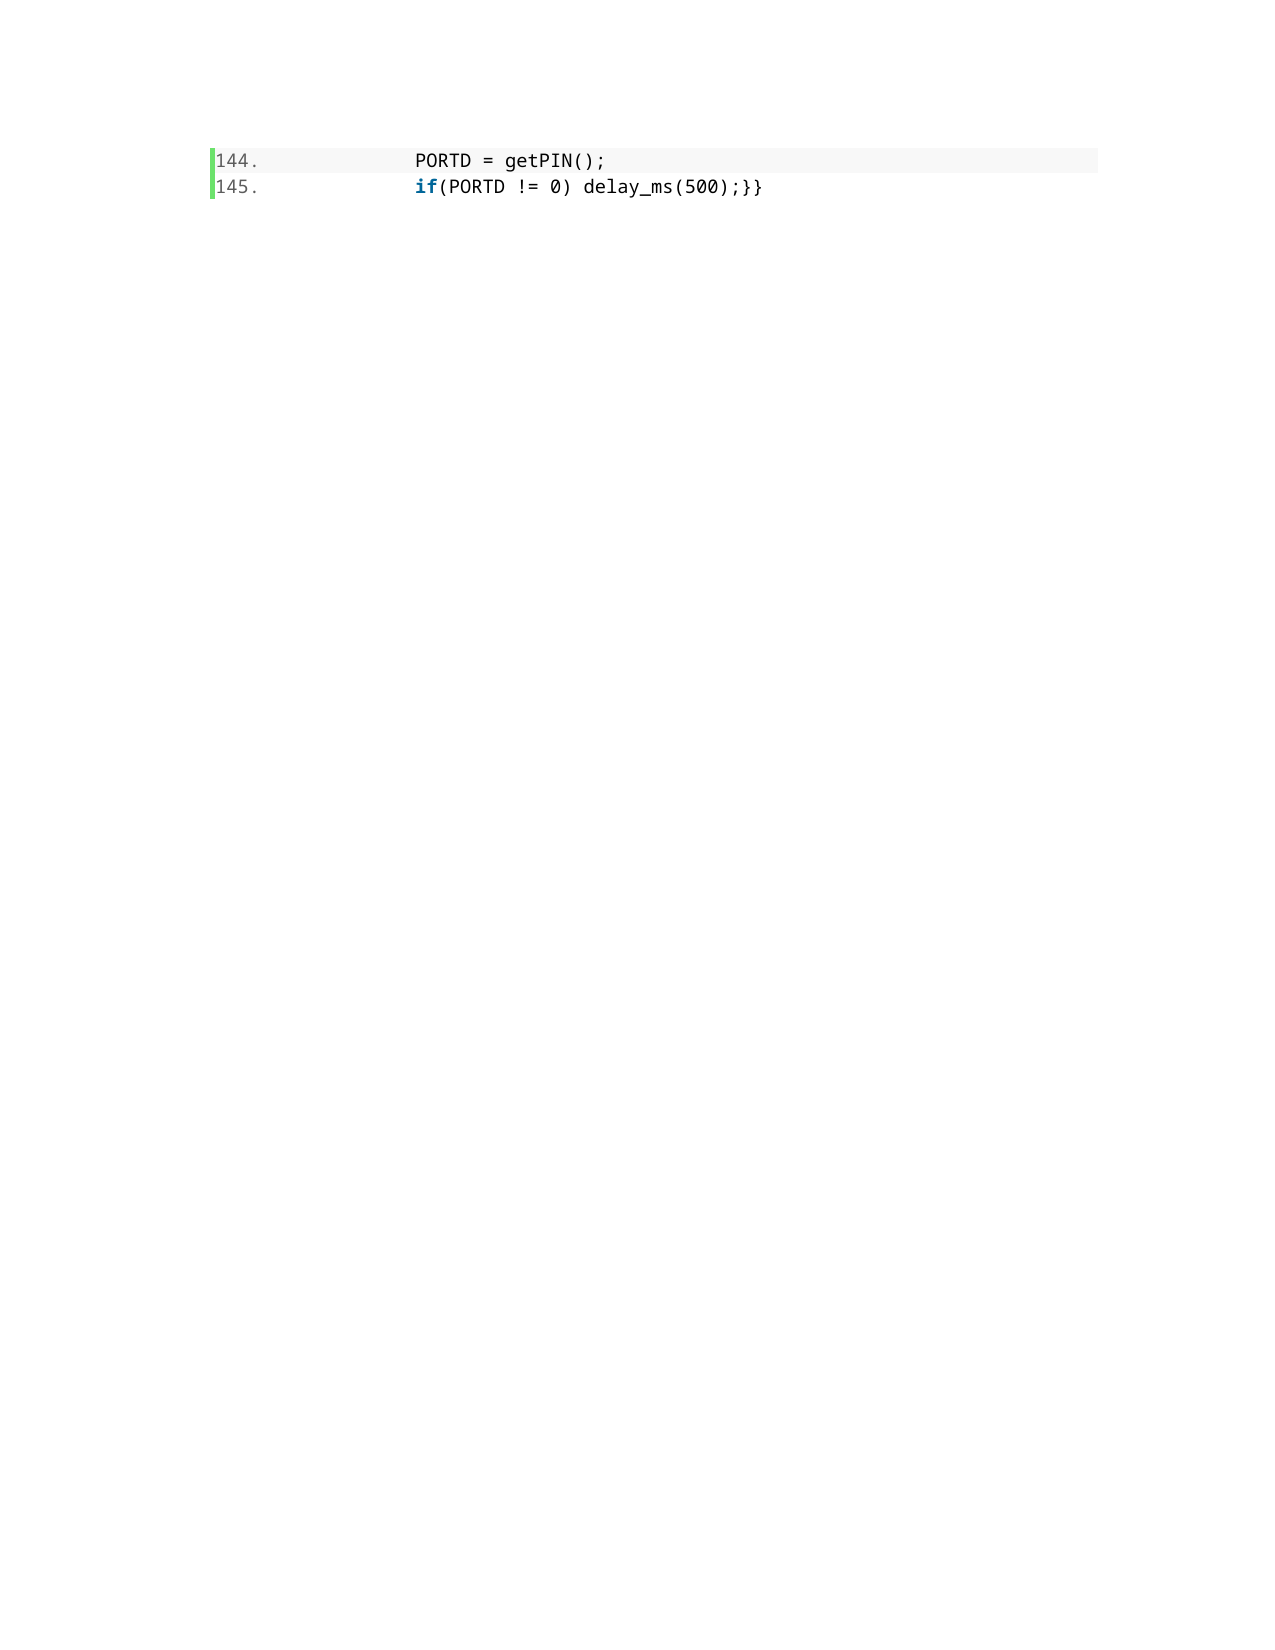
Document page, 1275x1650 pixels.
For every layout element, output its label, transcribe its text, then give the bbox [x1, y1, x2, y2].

list if(PORTD != 0) delay_ms(500);}} [215, 173, 1098, 199]
list PORTD = getPIN(); [215, 148, 1098, 173]
